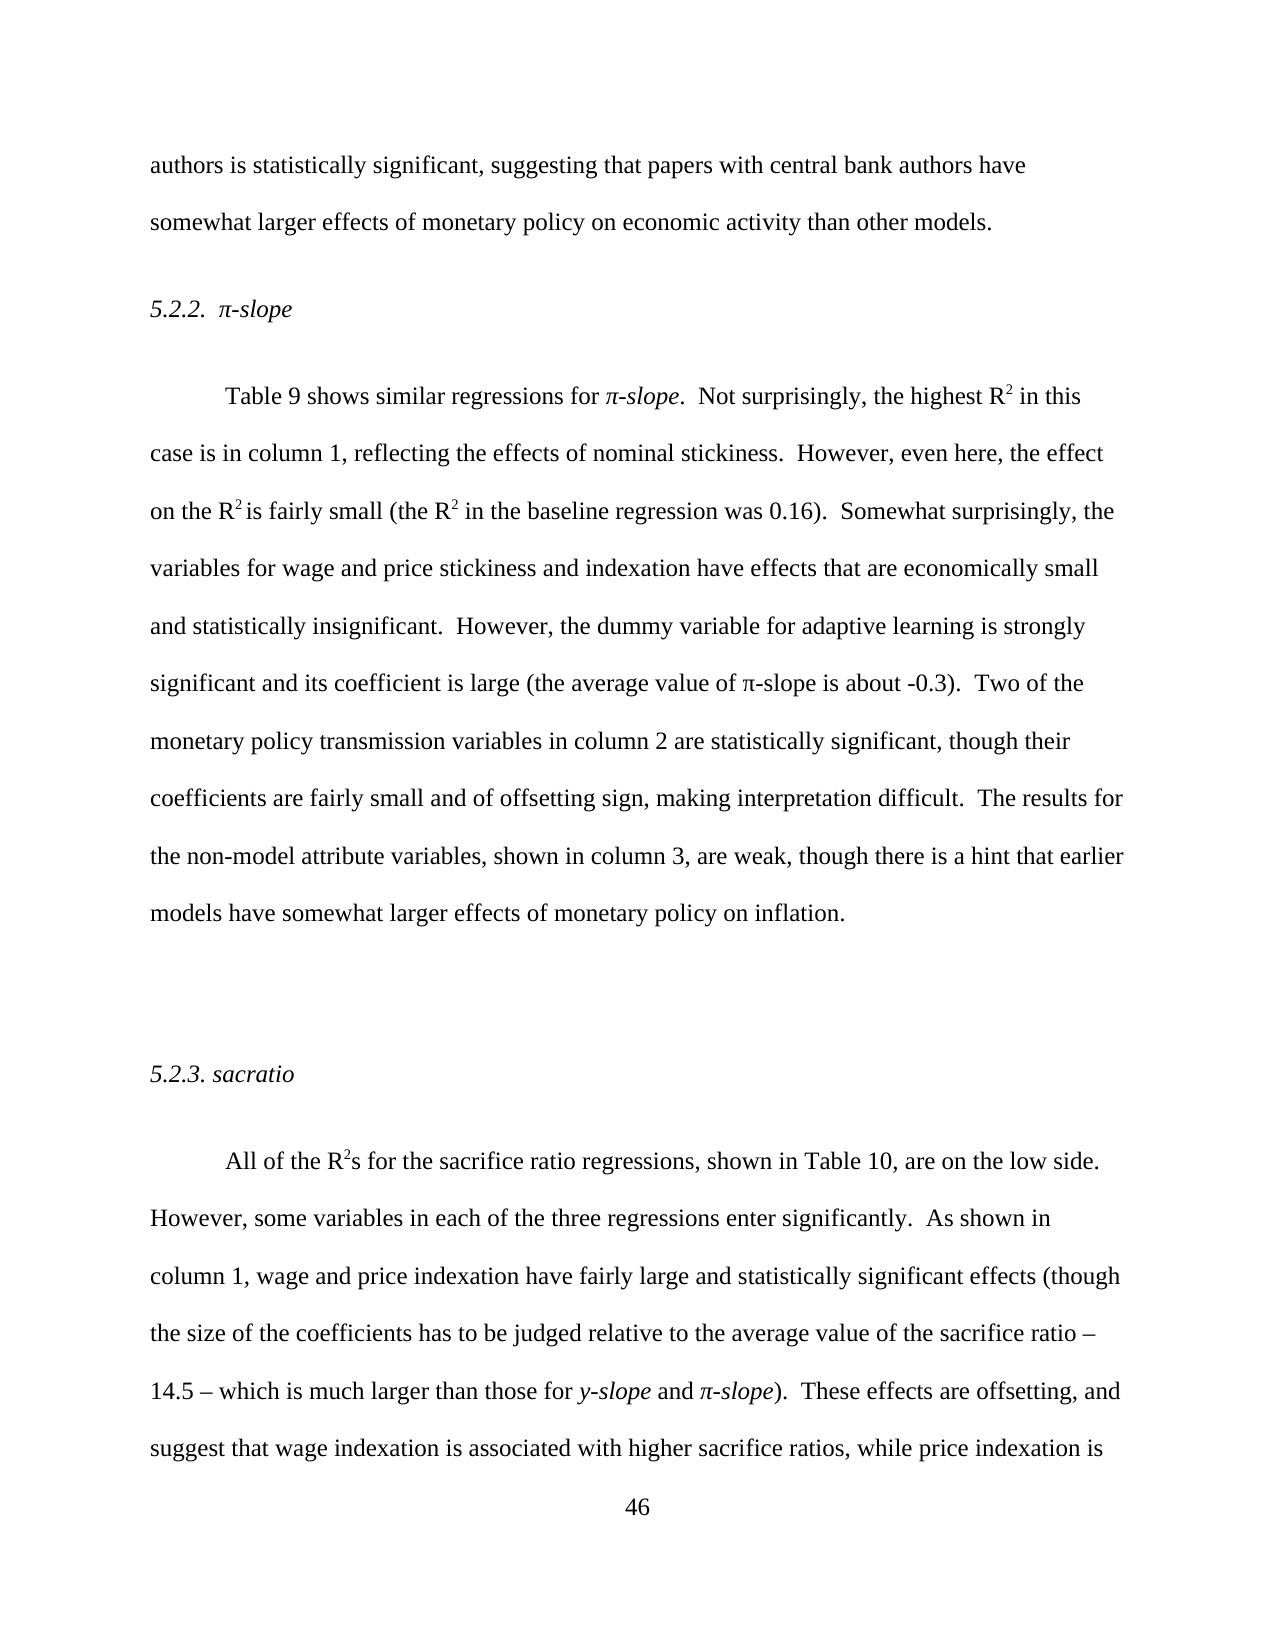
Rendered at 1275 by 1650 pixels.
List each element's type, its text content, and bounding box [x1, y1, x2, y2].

text Table 9 shows similar regressions for π-slope. Not surprisingly, the highest R2 in this case is in column 1, reflecting the effects of nominal stickiness. However, even here, the effect on the R2 is fairly small (the R2 in the baseline regression was 0.16). Somewhat surprisingly, the variables for wage and price stickiness and indexation have effects that are economically small and statistically insignificant. However, the dummy variable for adaptive learning is strongly significant and its coefficient is large (the average value of π-slope is about -0.3). Two of the monetary policy transmission variables in column 2 are statistically significant, though their coefficients are fairly small and of offsetting sign, making interpretation difficult. The results for the non-model attribute variables, shown in column 3, are weak, though there is a hint that earlier models have somewhat larger effects of monetary policy on inflation. [150, 381, 1125, 927]
text 5.2.2. π-slope [150, 294, 1125, 323]
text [150, 1146, 1125, 1462]
text 5.2.3. sacratio [150, 1059, 1125, 1088]
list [150, 150, 1125, 236]
